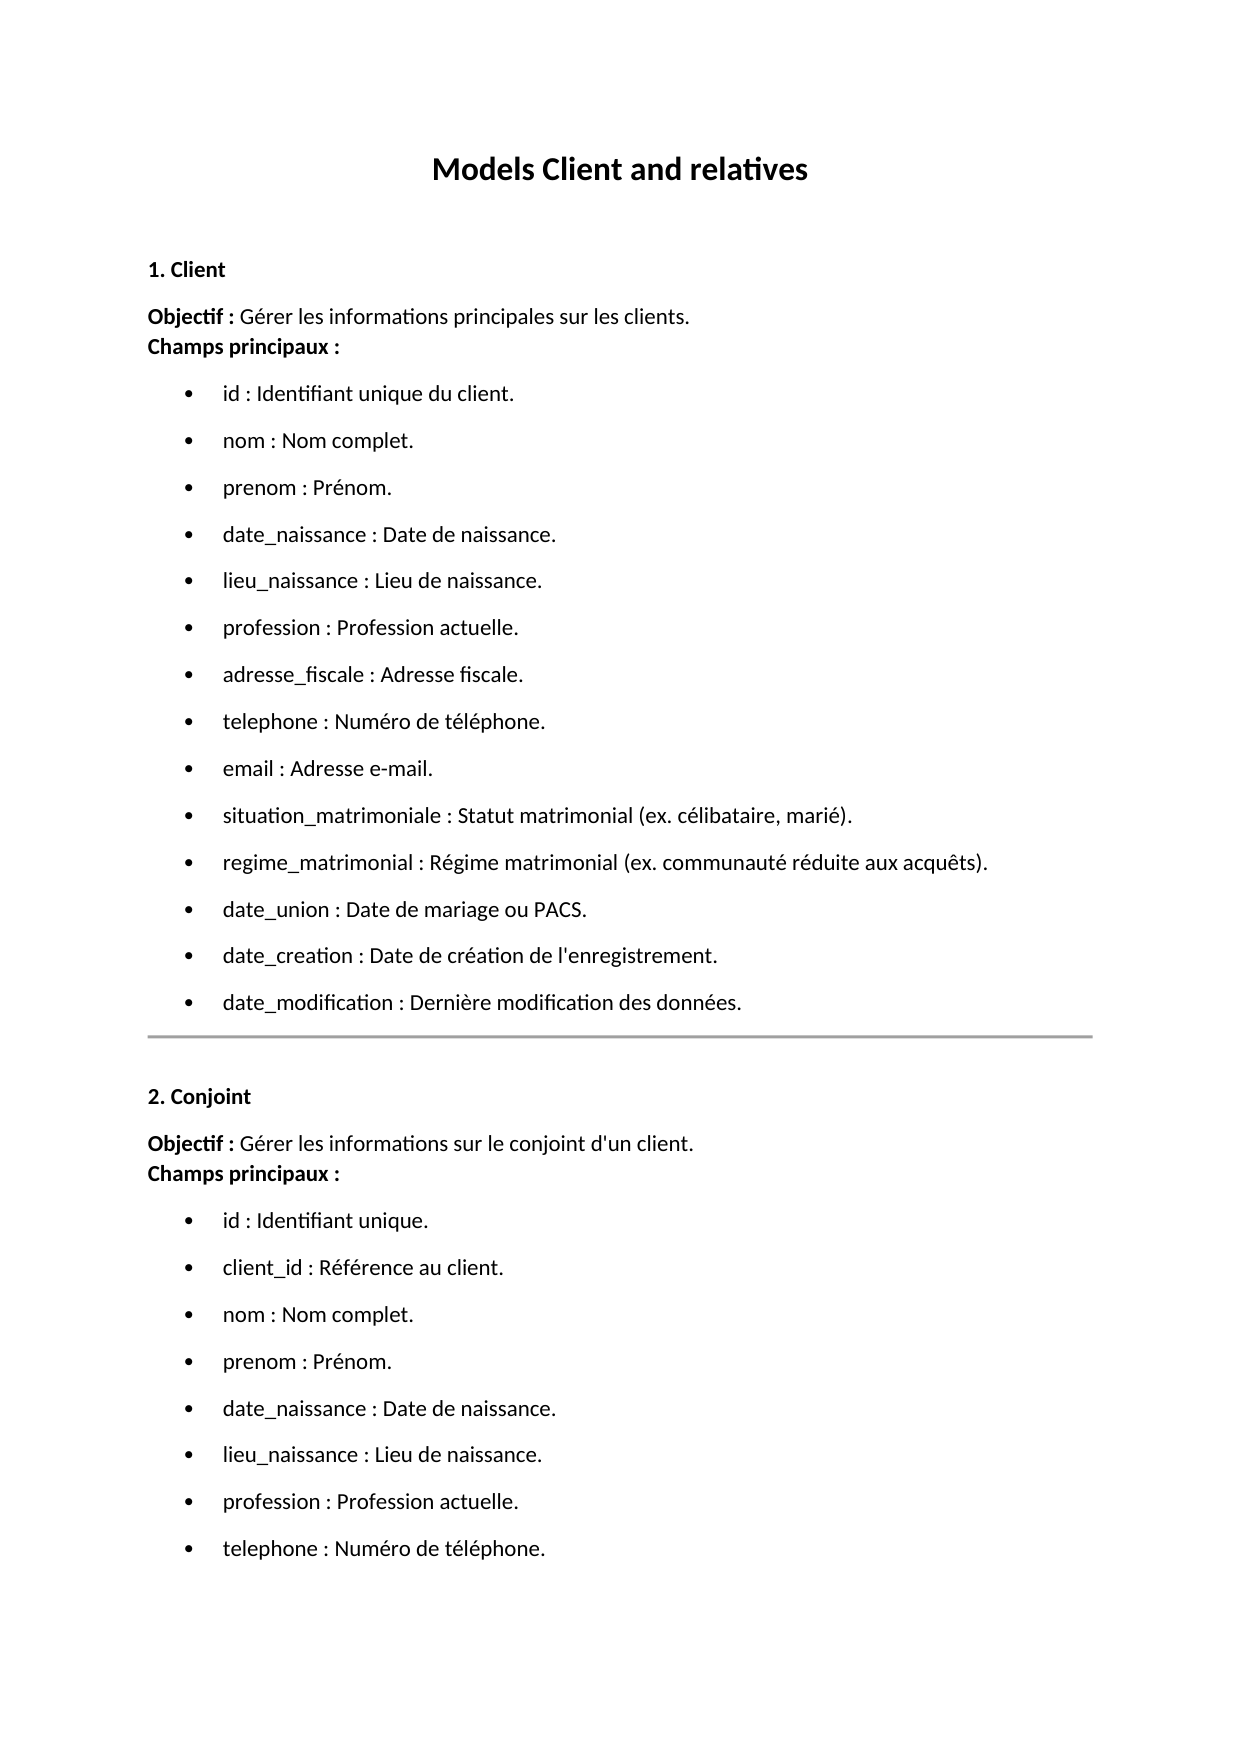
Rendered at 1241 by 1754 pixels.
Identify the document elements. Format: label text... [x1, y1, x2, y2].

list date_creation : Date de création de l'enregistrement. [185, 942, 1093, 969]
list regime_matrimonial : Régime matrimonial (ex. communauté réduite aux acquêts). [185, 848, 1093, 876]
list nom : Nom complet. [185, 426, 1093, 454]
list telephone : Numéro de téléphone. [185, 707, 1093, 735]
list date_naissance : Date de naissance. [185, 520, 1093, 548]
list email : Adresse e-mail. [185, 754, 1093, 782]
list situation_matrimoniale : Statut matrimonial (ex. célibataire, marié). [185, 801, 1093, 829]
list prenom : Prénom. [185, 473, 1093, 501]
list date_naissance : Date de naissance. [185, 1394, 1093, 1422]
list date_modification : Dernière modification des données. [185, 988, 1093, 1016]
text Objectif : Gérer les informations sur le conjoint d'un client. Champs principaux : [148, 1129, 1093, 1187]
list profession : Profession actuelle. [185, 1487, 1093, 1515]
text Objectif : Gérer les informations principales sur les clients. Champs principaux : [148, 302, 1093, 360]
list id : Identifiant unique. [185, 1206, 1093, 1234]
text Models Client and relatives [148, 148, 1093, 188]
list lieu_naissance : Lieu de naissance. [185, 1441, 1093, 1468]
list id : Identifiant unique du client. [185, 379, 1093, 407]
list prenom : Prénom. [185, 1347, 1093, 1375]
list nom : Nom complet. [185, 1300, 1093, 1328]
list adresse_fiscale : Adresse fiscale. [185, 660, 1093, 688]
text 2. Conjoint [148, 1082, 1093, 1110]
list profession : Profession actuelle. [185, 613, 1093, 641]
list client_id : Référence au client. [185, 1253, 1093, 1281]
list lieu_naissance : Lieu de naissance. [185, 567, 1093, 594]
list date_union : Date de mariage ou PACS. [185, 895, 1093, 923]
list telephone : Numéro de téléphone. [185, 1534, 1093, 1562]
text 1. Client [148, 255, 1093, 283]
